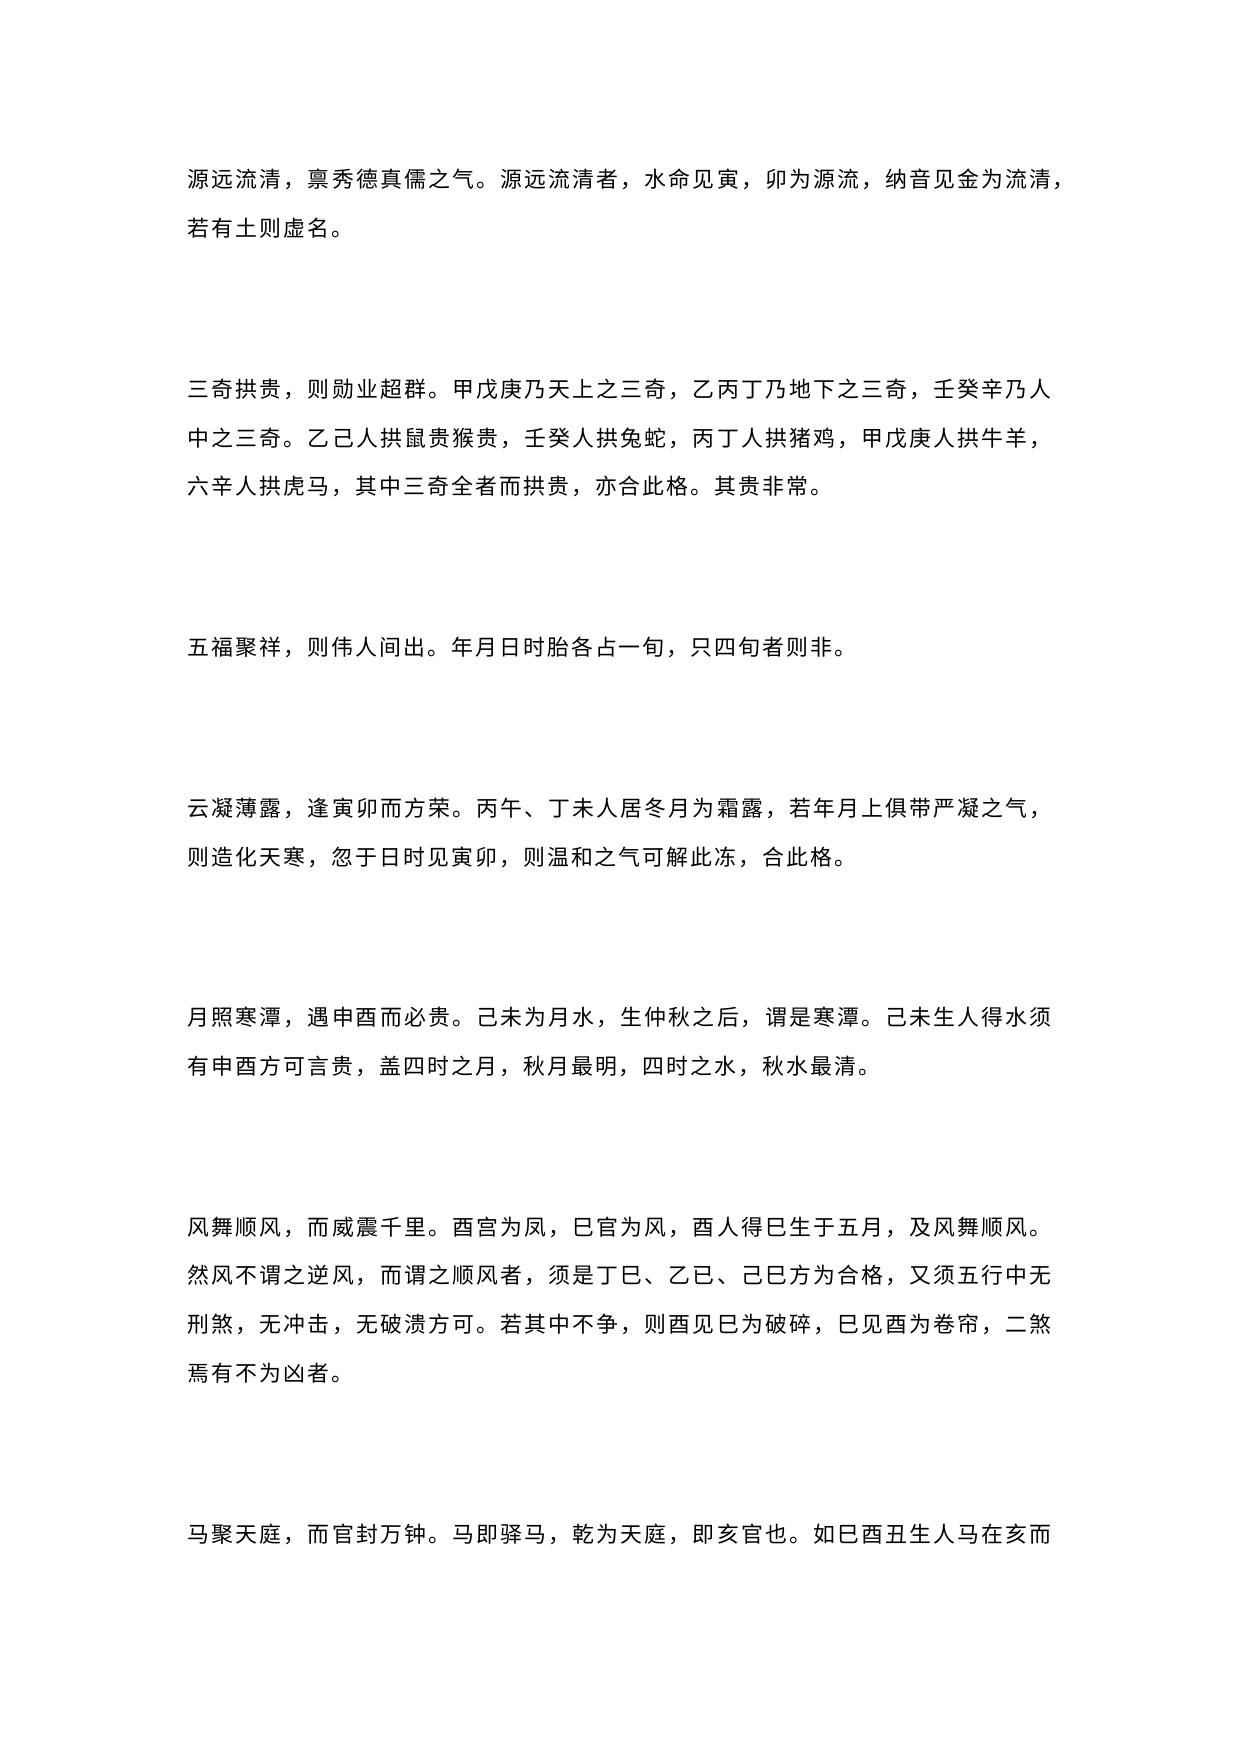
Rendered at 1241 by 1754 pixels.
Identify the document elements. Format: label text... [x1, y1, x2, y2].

text 云凝薄露，逢寅卯而方荣。丙午、丁未人居冬月为霜露，若年月上俱带严凝之气，则造化天寒，忽于日时见寅卯，则温和之气可解此冻，合此格。 [187, 790, 1053, 872]
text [187, 1516, 1053, 1549]
text 三奇拱贵，则勋业超群。甲戊庚乃天上之三奇，乙丙丁乃地下之三奇，壬癸辛乃人中之三奇。乙己人拱鼠贵猴贵，壬癸人拱兔蛇，丙丁人拱猪鸡，甲戊庚人拱牛羊，六辛人拱虎马，其中三奇全者而拱贵，亦合此格。其贵非常。 [187, 371, 1053, 501]
text 月照寒潭，遇申酉而必贵。己未为月水，生仲秋之后，谓是寒潭。己未生人得水须有申酉方可言贵，盖四时之月，秋月最明，四时之水，秋水最清。 [187, 1000, 1053, 1081]
text 五福聚祥，则伟人间出。年月日时胎各占一旬，只四旬者则非。 [187, 630, 1053, 662]
text 风舞顺风，而威震千里。酉宫为凤，巳官为风，酉人得巳生于五月，及风舞顺风。然风不谓之逆风，而谓之顺风者，须是丁巳、乙已、己巳方为合格，又须五行中无刑煞，无冲击，无破溃方可。若其中不争，则酉见巳为破碎，巳见酉为卷帘，二煞焉有不为凶者。 [187, 1209, 1053, 1388]
text 源远流清，禀秀德真儒之气。源远流清者，水命见寅，卯为源流，纳音见金为流清，若有土则虚名。 [187, 162, 1053, 243]
